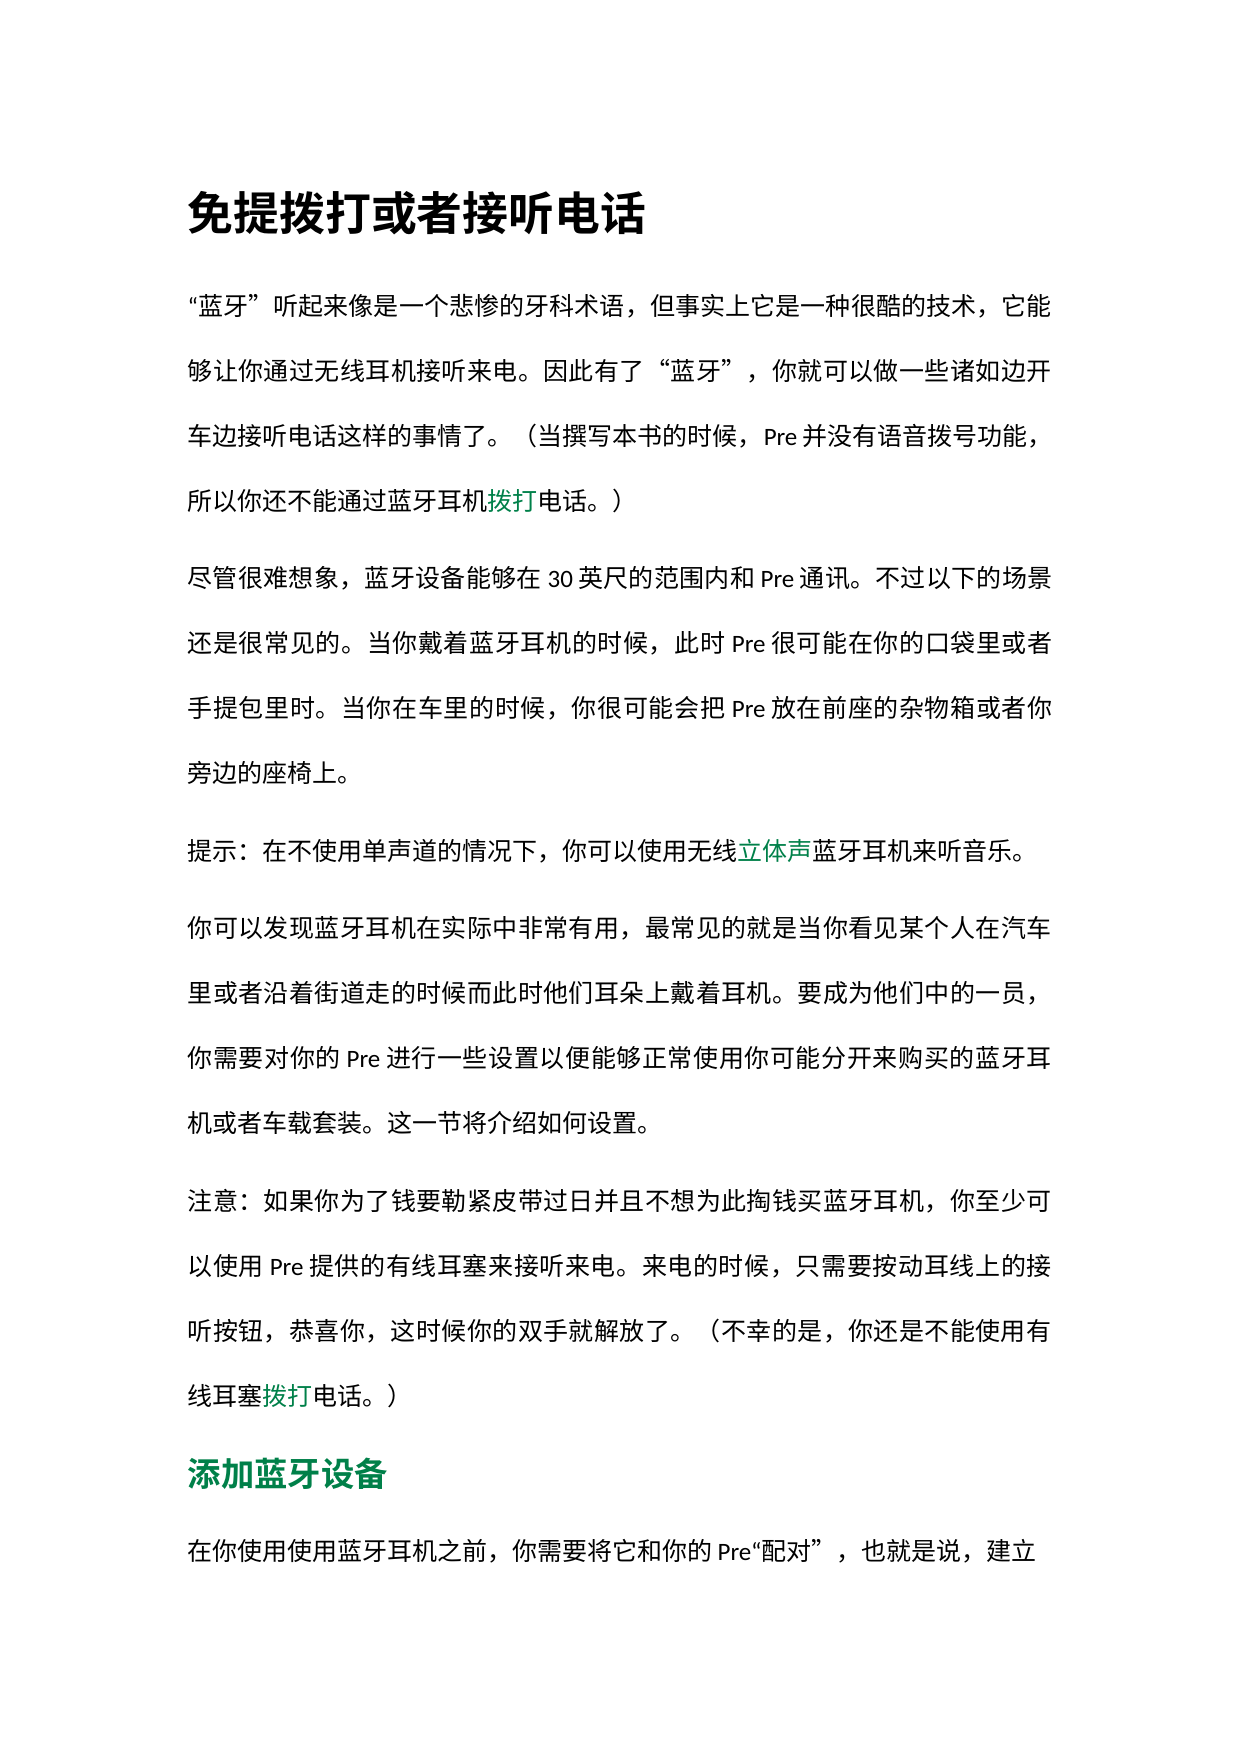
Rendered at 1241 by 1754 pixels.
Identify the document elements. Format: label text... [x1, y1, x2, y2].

text 免提拨打或者接听电话 [187, 162, 1053, 259]
text 提示：在不使用单声道的情况下，你可以使用无线立体声蓝牙耳机来听音乐。 [187, 817, 1053, 882]
text 尽管很难想象，蓝牙设备能够在30英尺的范围内和Pre通讯。不过以下的场景还是很常见的。当你戴着蓝牙耳机的时候，此时Pre很可能在你的口袋里或者手提包里时。当你在车里的时候，你很可能会把Pre放在前座的杂物箱或者你旁边的座椅上。 [187, 544, 1053, 804]
text 你可以发现蓝牙耳机在实际中非常有用，最常见的就是当你看见某个人在汽车里或者沿着街道走的时候而此时他们耳朵上戴着耳机。要成为他们中的一员，你需要对你的Pre进行一些设置以便能够正常使用你可能分开来购买的蓝牙耳机或者车载套装。这一节将介绍如何设置。 [187, 894, 1053, 1154]
text “蓝牙”听起来像是一个悲惨的牙科术语，但事实上它是一种很酷的技术，它能够让你通过无线耳机接听来电。因此有了“蓝牙”，你就可以做一些诸如边开车边接听电话这样的事情了。（当撰写本书的时候，Pre并没有语音拨号功能，所以你还不能通过蓝牙耳机拨打电话。） [187, 272, 1053, 532]
text 添加蓝牙设备 [187, 1439, 1053, 1504]
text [187, 1517, 1053, 1582]
text 注意：如果你为了钱要勒紧皮带过日并且不想为此掏钱买蓝牙耳机，你至少可以使用Pre提供的有线耳塞来接听来电。来电的时候，只需要按动耳线上的接听按钮，恭喜你，这时候你的双手就解放了。（不幸的是，你还是不能使用有线耳塞拨打电话。） [187, 1167, 1053, 1427]
